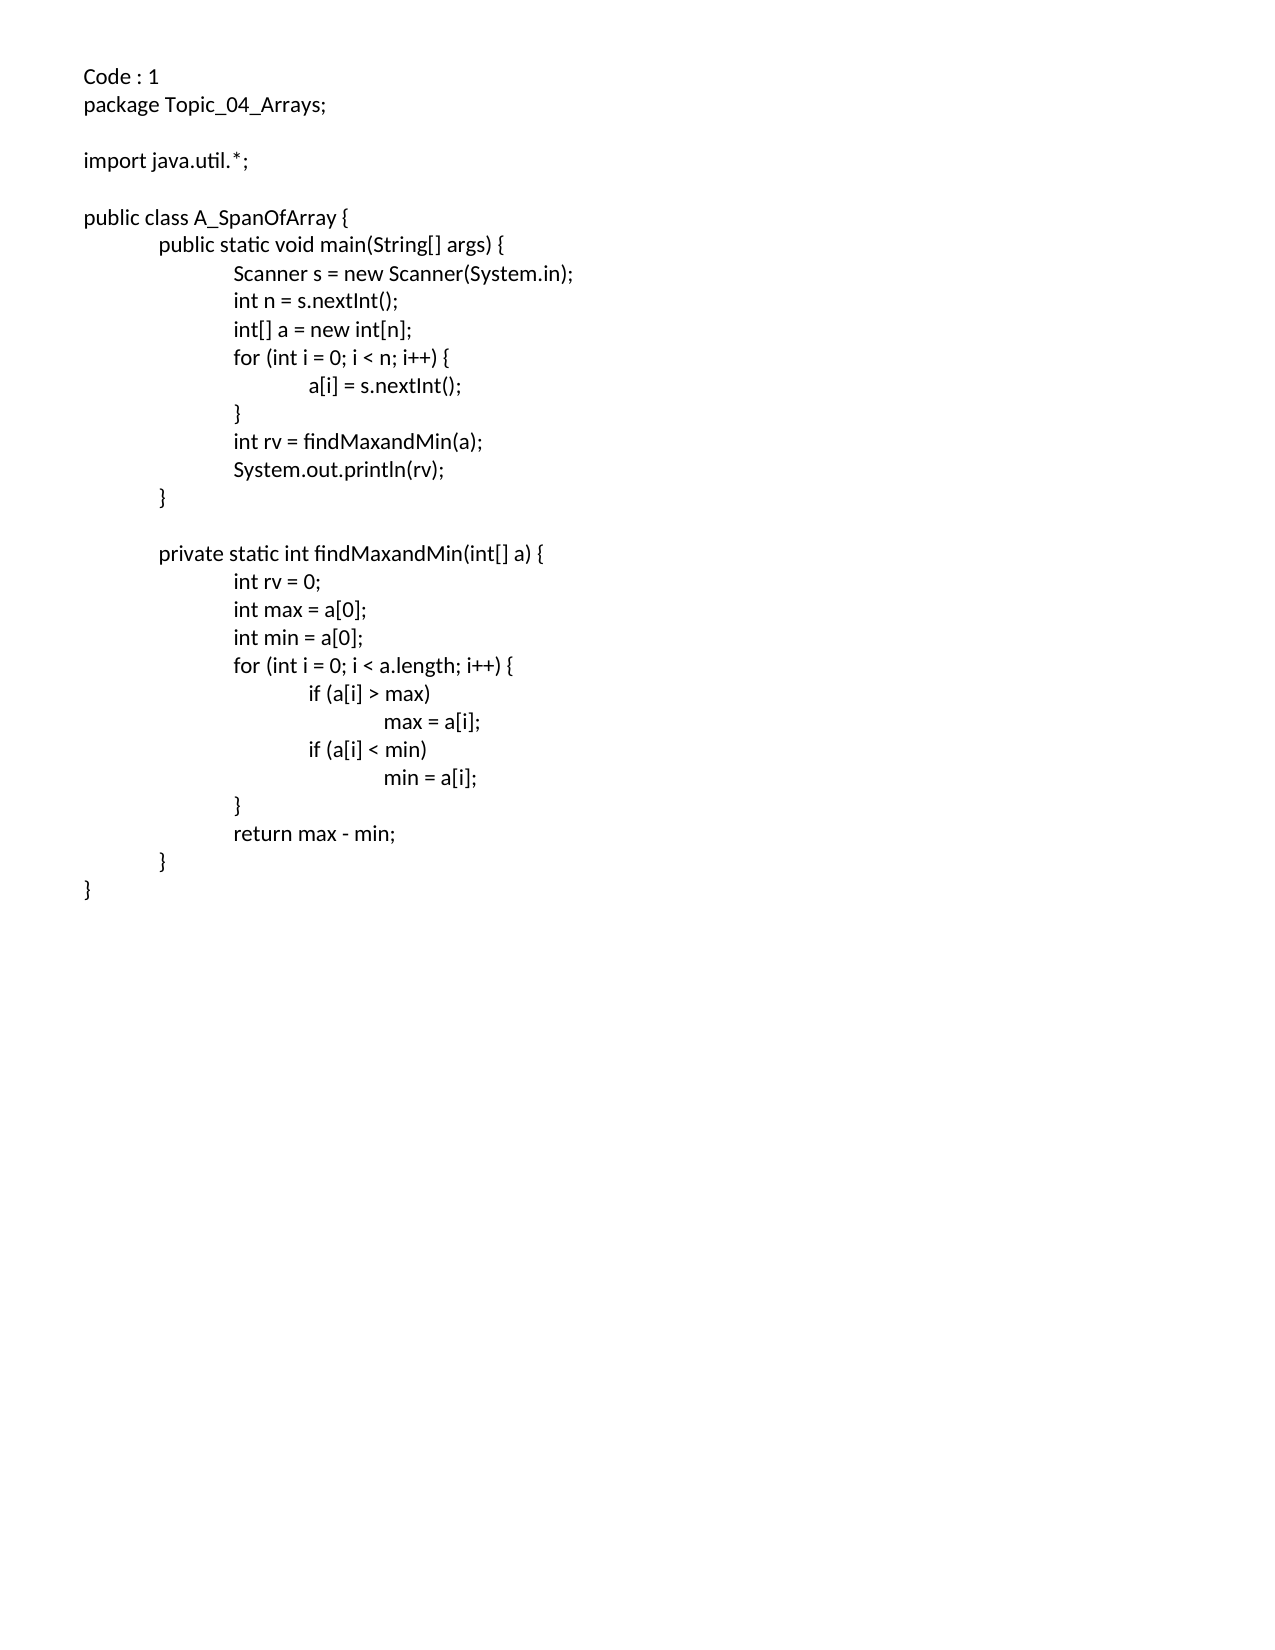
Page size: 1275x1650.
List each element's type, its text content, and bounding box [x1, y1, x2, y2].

text public class A_SpanOfArray { [83, 203, 1254, 231]
text max = a[i]; [83, 707, 1254, 735]
text int n = s.nextInt(); [83, 287, 1254, 315]
text int[] a = new int[n]; [83, 315, 1254, 343]
text Scanner s = new Scanner(System.in); [83, 259, 1254, 287]
text for (int i = 0; i < n; i++) { [83, 343, 1254, 371]
text int max = a[0]; [83, 595, 1254, 623]
text System.out.println(rv); [83, 455, 1254, 483]
text min = a[i]; [83, 763, 1254, 791]
text import java.util.*; [83, 147, 1254, 174]
text } [83, 399, 1254, 427]
text if (a[i] > max) [83, 679, 1254, 707]
text Code : 1 package Topic_04_Arrays; [83, 62, 1254, 118]
text } [83, 791, 1254, 819]
text private static int findMaxandMin(int[] a) { [83, 539, 1254, 567]
text a[i] = s.nextInt(); [83, 371, 1254, 399]
text if (a[i] < min) [83, 735, 1254, 763]
text int rv = 0; [83, 567, 1254, 595]
text public static void main(String[] args) { [83, 231, 1254, 259]
text int rv = findMaxandMin(a); [83, 427, 1254, 455]
text int min = a[0]; [83, 623, 1254, 651]
text return max - min; [83, 819, 1254, 847]
text for (int i = 0; i < a.length; i++) { [83, 651, 1254, 679]
text } [83, 875, 1254, 903]
text } [83, 483, 1254, 511]
text } [83, 847, 1254, 875]
